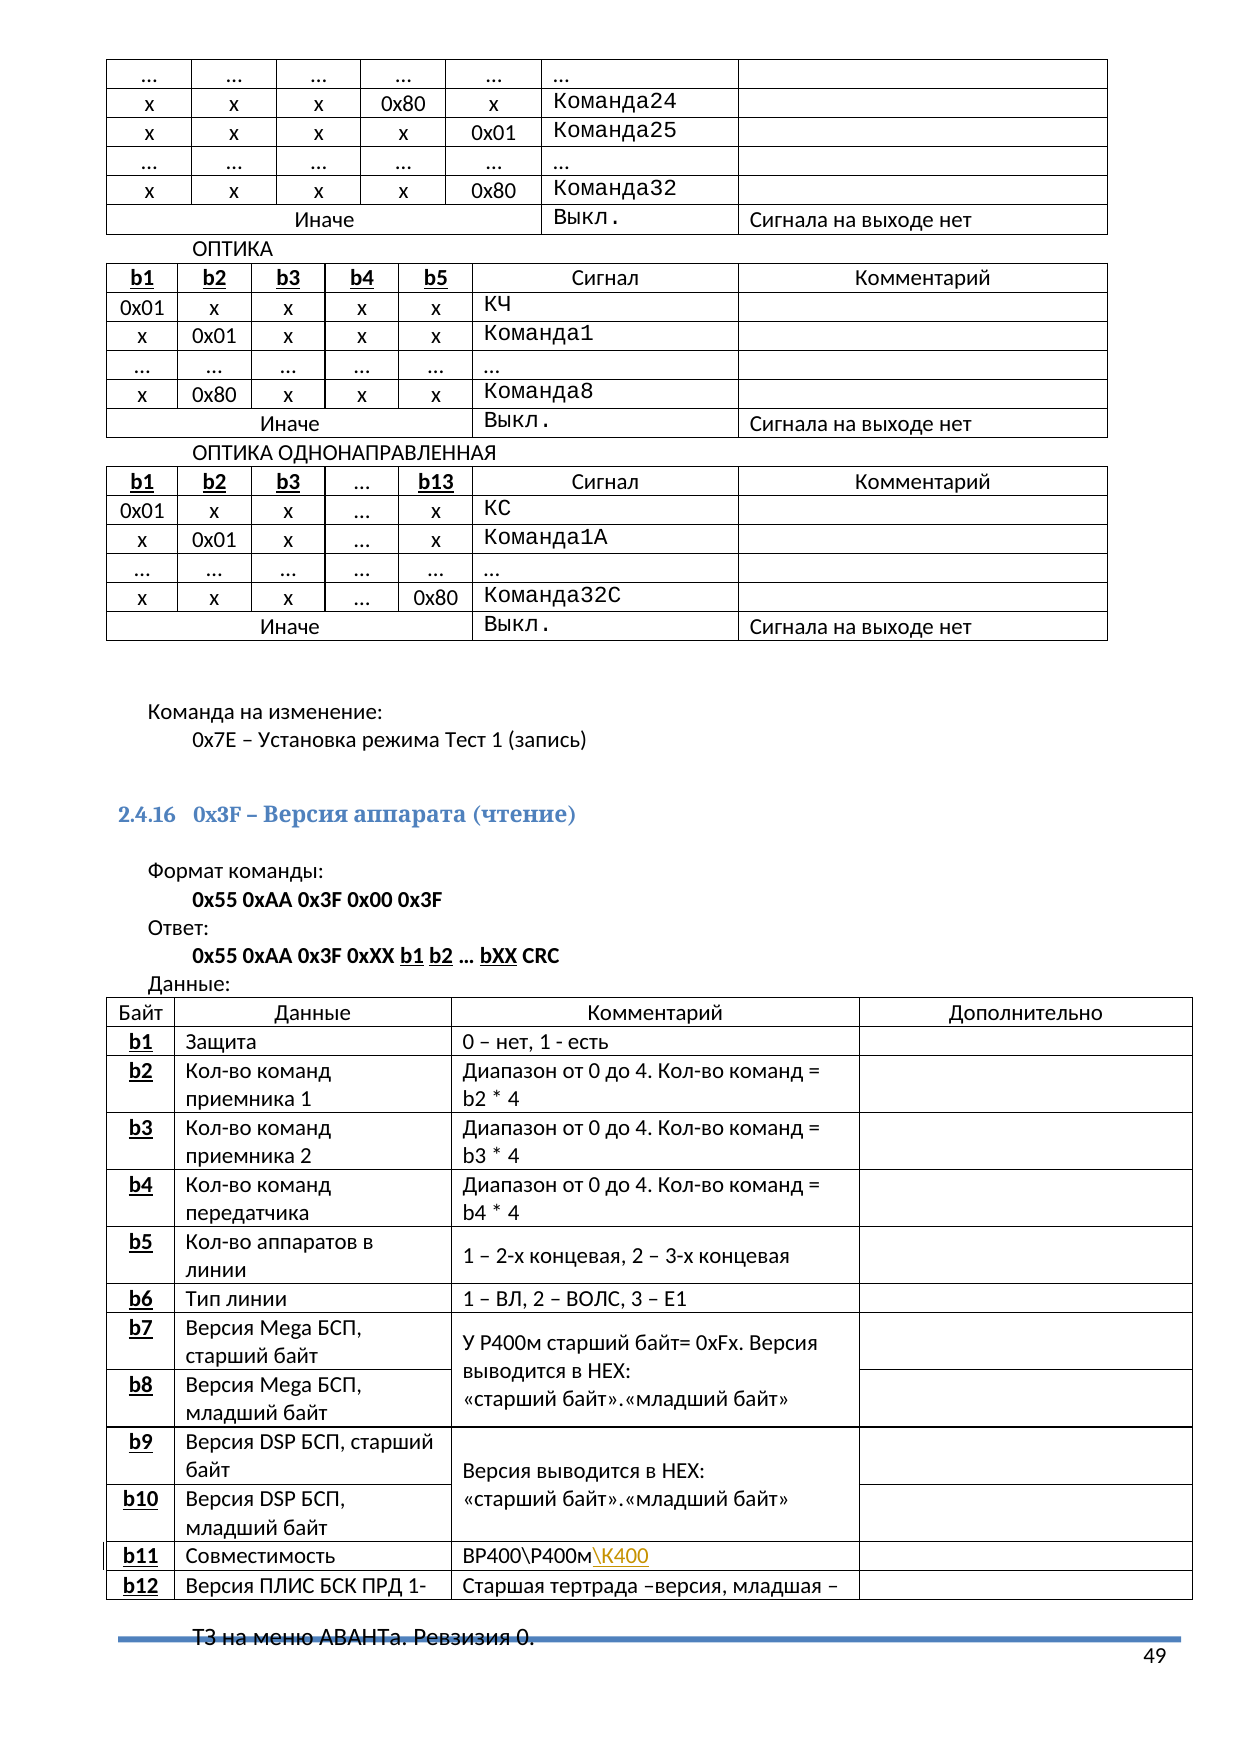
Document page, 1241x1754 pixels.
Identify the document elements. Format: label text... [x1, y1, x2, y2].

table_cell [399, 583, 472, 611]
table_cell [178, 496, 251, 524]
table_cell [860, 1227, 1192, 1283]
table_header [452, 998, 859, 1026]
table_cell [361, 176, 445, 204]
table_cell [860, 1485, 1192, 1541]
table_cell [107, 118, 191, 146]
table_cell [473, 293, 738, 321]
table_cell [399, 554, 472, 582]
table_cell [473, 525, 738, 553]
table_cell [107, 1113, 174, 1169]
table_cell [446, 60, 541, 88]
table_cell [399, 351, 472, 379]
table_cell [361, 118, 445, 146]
text ОПТИКА ОДНОНАПРАВЛЕННАЯ [118, 438, 1181, 466]
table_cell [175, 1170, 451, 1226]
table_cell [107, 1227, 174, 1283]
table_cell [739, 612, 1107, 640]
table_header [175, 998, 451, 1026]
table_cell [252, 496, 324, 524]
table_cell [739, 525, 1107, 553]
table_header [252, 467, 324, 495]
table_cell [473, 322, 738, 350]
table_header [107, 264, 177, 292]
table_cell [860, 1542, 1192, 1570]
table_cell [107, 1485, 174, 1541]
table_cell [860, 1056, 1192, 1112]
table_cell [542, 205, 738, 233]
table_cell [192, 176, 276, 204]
text Формат команды: [118, 857, 1181, 885]
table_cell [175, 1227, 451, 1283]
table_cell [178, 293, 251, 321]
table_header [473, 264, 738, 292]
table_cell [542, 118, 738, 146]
text 0x55 0xAA 0x3F 0xXX b1 b2 … bXX CRC [118, 941, 1181, 969]
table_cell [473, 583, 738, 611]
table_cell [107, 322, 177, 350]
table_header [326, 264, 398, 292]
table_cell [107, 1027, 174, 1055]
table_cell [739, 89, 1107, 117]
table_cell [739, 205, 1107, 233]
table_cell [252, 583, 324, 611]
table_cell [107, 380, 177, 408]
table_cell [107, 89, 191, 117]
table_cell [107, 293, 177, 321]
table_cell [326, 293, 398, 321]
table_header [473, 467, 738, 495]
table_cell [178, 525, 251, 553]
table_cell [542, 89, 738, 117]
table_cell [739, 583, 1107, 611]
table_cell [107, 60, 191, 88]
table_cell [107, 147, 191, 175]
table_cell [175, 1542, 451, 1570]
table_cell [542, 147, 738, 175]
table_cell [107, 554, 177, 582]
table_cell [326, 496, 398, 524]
text Данные: [118, 969, 1181, 997]
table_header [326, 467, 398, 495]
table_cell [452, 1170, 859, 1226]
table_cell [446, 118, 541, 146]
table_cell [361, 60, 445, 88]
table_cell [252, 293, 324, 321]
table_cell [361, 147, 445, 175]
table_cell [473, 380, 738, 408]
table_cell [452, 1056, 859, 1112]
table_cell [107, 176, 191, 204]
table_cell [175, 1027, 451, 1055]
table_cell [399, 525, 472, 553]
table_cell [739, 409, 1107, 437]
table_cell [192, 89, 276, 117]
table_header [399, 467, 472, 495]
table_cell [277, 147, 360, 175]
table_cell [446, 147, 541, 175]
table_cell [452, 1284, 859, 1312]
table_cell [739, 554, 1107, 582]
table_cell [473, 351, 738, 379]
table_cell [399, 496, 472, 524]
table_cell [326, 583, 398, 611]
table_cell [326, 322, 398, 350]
text 0x7E – Установка режима Тест 1 (запись) [118, 725, 1181, 753]
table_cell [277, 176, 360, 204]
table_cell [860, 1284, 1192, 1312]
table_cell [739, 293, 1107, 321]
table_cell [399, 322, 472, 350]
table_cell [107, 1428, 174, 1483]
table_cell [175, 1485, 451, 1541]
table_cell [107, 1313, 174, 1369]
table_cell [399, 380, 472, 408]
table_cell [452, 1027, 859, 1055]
text Команда на изменение: [118, 697, 1181, 725]
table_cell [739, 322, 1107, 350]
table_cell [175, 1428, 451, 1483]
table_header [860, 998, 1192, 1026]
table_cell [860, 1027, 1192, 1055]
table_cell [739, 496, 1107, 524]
subtitle 0x3F – Версия аппарата (чтение) [118, 802, 1181, 829]
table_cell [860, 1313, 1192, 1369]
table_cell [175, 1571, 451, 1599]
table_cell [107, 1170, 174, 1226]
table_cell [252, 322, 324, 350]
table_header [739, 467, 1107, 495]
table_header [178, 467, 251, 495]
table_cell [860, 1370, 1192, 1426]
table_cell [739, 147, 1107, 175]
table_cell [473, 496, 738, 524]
text 0х55 0хАА 0х3F 0х00 0x3F [118, 885, 1181, 913]
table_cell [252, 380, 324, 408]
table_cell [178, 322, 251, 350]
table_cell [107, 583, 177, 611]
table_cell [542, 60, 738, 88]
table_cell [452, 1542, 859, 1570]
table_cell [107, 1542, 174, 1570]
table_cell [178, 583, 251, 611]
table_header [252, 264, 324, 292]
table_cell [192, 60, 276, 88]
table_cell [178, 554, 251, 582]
text Ответ: [118, 913, 1181, 941]
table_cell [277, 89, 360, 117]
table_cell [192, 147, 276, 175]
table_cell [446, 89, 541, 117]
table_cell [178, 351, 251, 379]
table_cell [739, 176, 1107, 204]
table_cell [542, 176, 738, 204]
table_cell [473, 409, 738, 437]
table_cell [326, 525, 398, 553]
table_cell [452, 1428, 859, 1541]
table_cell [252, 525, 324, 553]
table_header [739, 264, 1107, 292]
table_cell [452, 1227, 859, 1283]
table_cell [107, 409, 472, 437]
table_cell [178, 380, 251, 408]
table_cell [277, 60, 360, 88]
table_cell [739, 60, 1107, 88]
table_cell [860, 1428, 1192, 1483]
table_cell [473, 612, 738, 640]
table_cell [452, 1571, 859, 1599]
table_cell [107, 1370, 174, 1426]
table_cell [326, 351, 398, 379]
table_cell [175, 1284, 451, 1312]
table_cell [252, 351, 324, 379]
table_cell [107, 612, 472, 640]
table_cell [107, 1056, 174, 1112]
text ОПТИКА [118, 234, 1181, 262]
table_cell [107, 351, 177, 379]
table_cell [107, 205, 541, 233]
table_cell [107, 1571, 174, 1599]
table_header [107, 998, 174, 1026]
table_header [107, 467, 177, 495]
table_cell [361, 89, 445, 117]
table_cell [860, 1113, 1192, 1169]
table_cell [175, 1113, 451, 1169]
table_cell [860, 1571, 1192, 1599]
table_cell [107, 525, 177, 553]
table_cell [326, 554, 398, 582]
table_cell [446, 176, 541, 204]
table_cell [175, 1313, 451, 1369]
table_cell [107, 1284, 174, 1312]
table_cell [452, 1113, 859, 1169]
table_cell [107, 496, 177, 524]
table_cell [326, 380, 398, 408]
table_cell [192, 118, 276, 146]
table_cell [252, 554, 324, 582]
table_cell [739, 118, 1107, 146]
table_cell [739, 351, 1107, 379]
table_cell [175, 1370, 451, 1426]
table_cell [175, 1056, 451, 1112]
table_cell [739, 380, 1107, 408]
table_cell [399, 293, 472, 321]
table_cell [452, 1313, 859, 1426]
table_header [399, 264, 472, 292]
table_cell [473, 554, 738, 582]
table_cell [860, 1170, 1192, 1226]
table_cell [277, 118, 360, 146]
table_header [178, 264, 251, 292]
